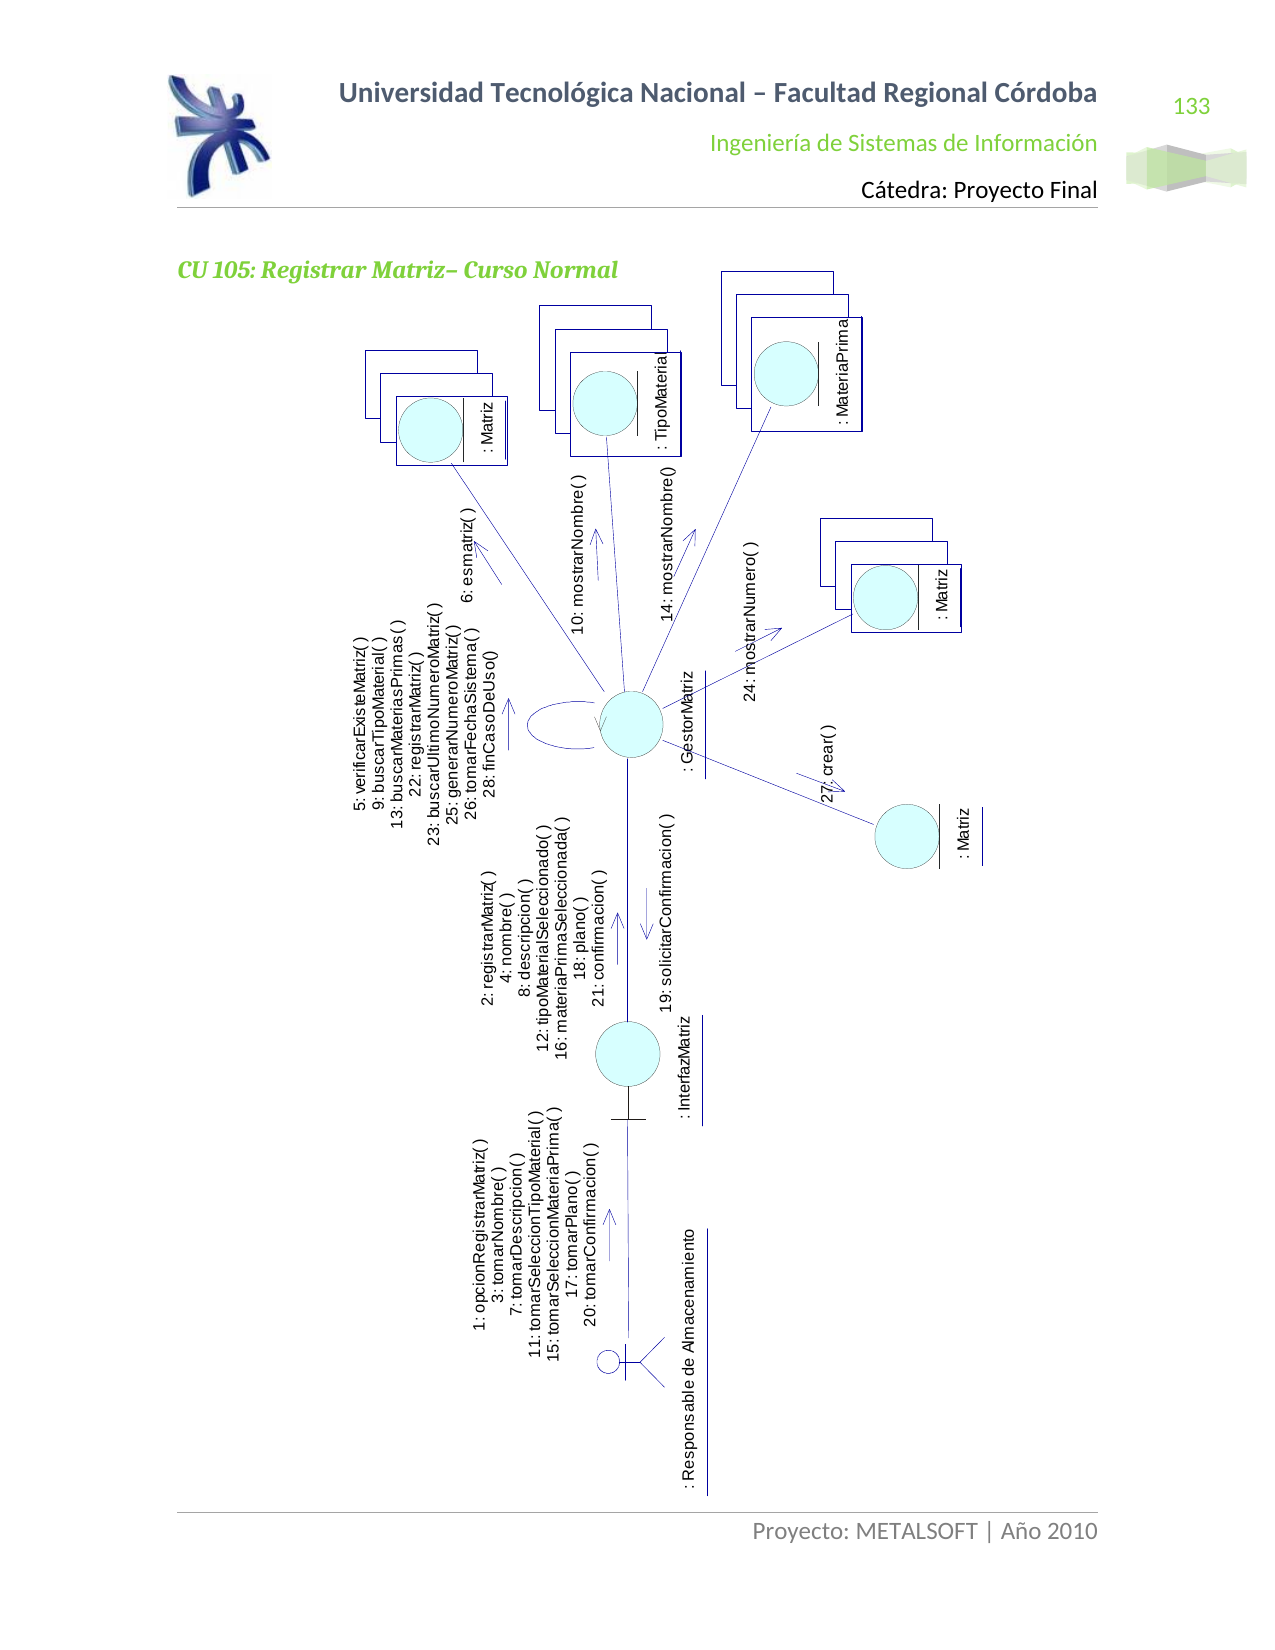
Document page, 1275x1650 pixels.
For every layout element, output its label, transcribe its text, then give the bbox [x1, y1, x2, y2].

picture [167, 74, 272, 199]
text CU 105: Registrar Matriz– Curso Normal [177, 256, 1098, 284]
